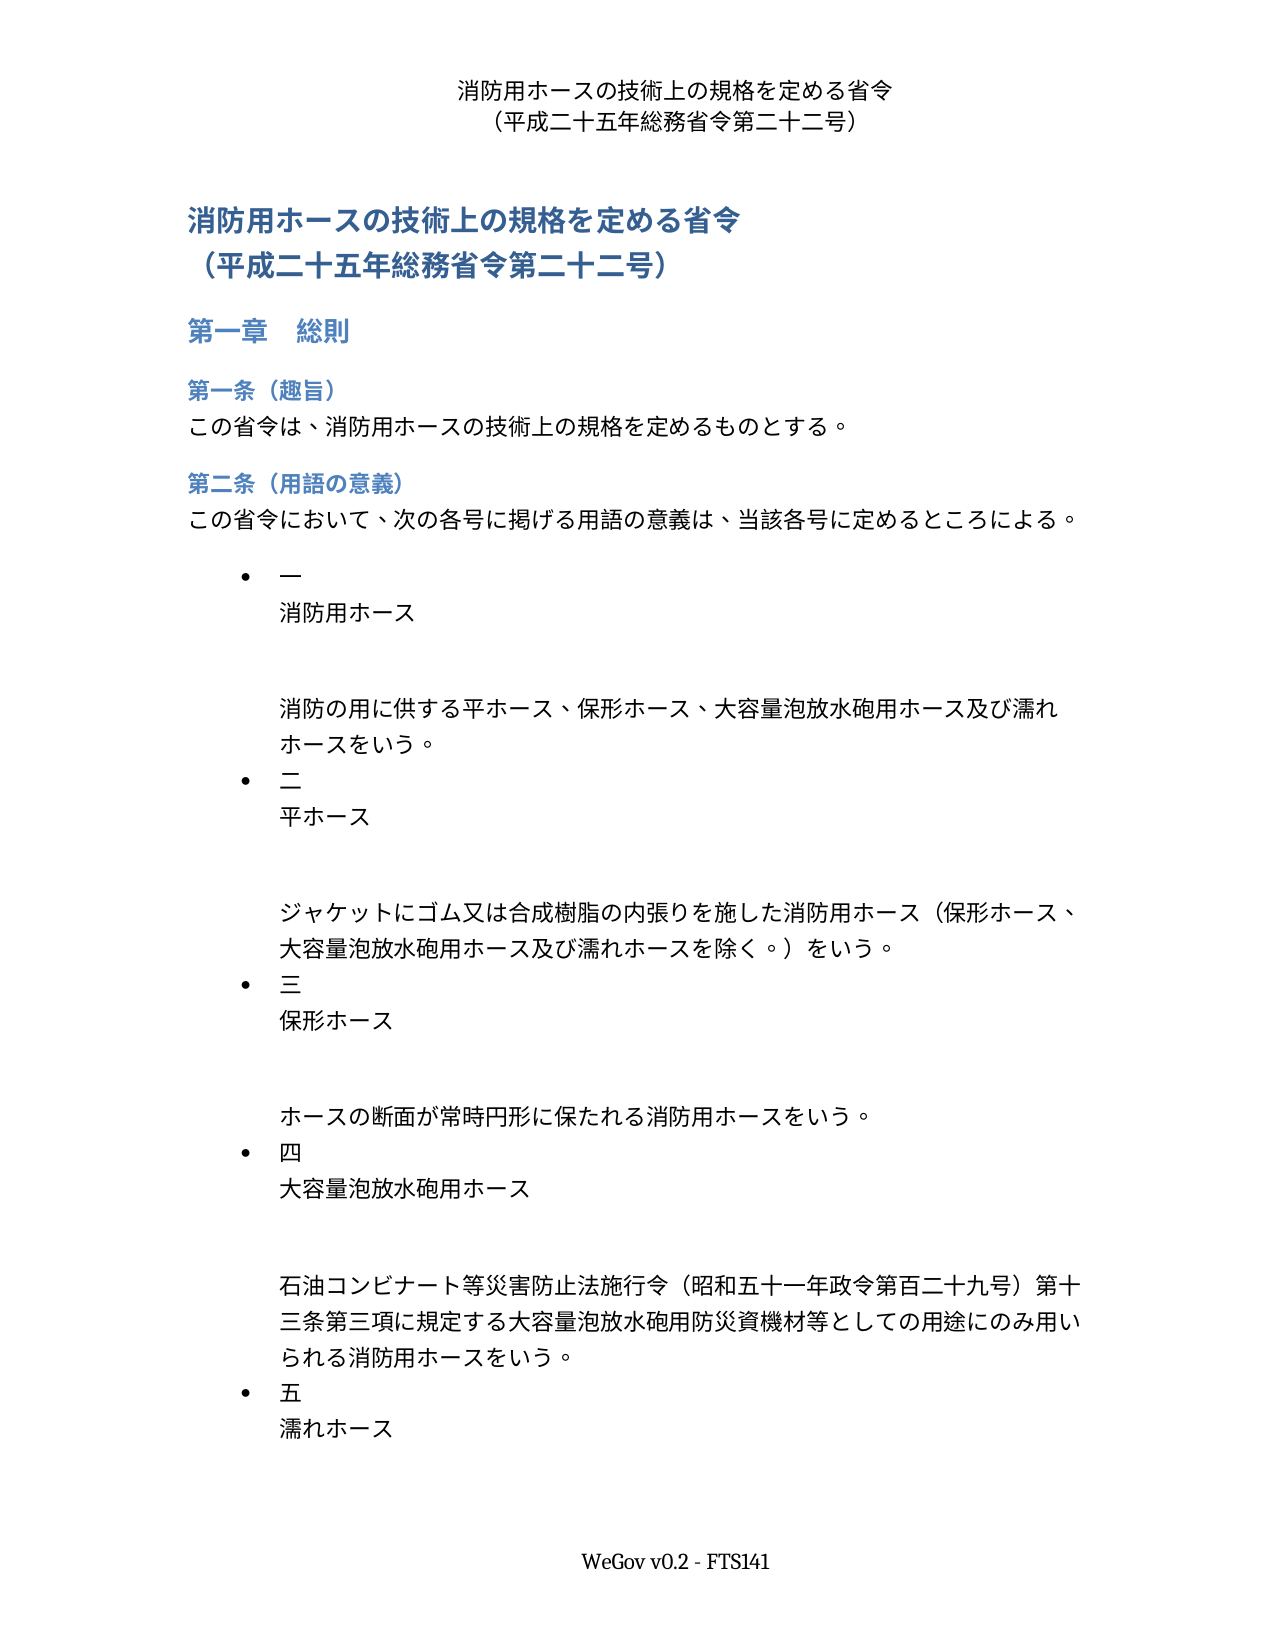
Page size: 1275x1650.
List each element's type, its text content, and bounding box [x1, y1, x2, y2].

subtitle 消防用ホースの技術上の規格を定める省令 （平成二十五年総務省令第二十二号） [187, 200, 1087, 285]
subtitle 第二条（用語の意義） [187, 468, 1087, 499]
text この省令は、消防用ホースの技術上の規格を定めるものとする。 [187, 411, 1087, 442]
subtitle 第一章 総則 [187, 312, 1087, 349]
text この省令において、次の各号に掲げる用語の意義は、当該各号に定めるところによる。 [187, 504, 1087, 535]
list 四 大容量泡放水砲用ホース 石油コンビナート等災害防止法施行令（昭和五十一年政令第百二十九号）第十三条第三項に規定する大容量泡放水砲用防災資機材等としての用途にのみ用いられる消防用ホースをいう。 [242, 1137, 1087, 1373]
list 五 濡れホース 水流によりホース全体が均一に濡れる消防用ホースをいう。 [242, 1377, 1087, 1475]
list 三 保形ホース ホースの断面が常時円形に保たれる消防用ホースをいう。 [242, 969, 1087, 1133]
list 二 平ホース ジャケットにゴム又は合成樹脂の内張りを施した消防用ホース（保形ホース、大容量泡放水砲用ホース及び濡れホースを除く。）をいう。 [242, 765, 1087, 964]
list 一 消防用ホース 消防の用に供する平ホース、保形ホース、大容量泡放水砲用ホース及び濡れホースをいう。 [242, 561, 1087, 760]
subtitle 第一条（趣旨） [187, 375, 1087, 407]
